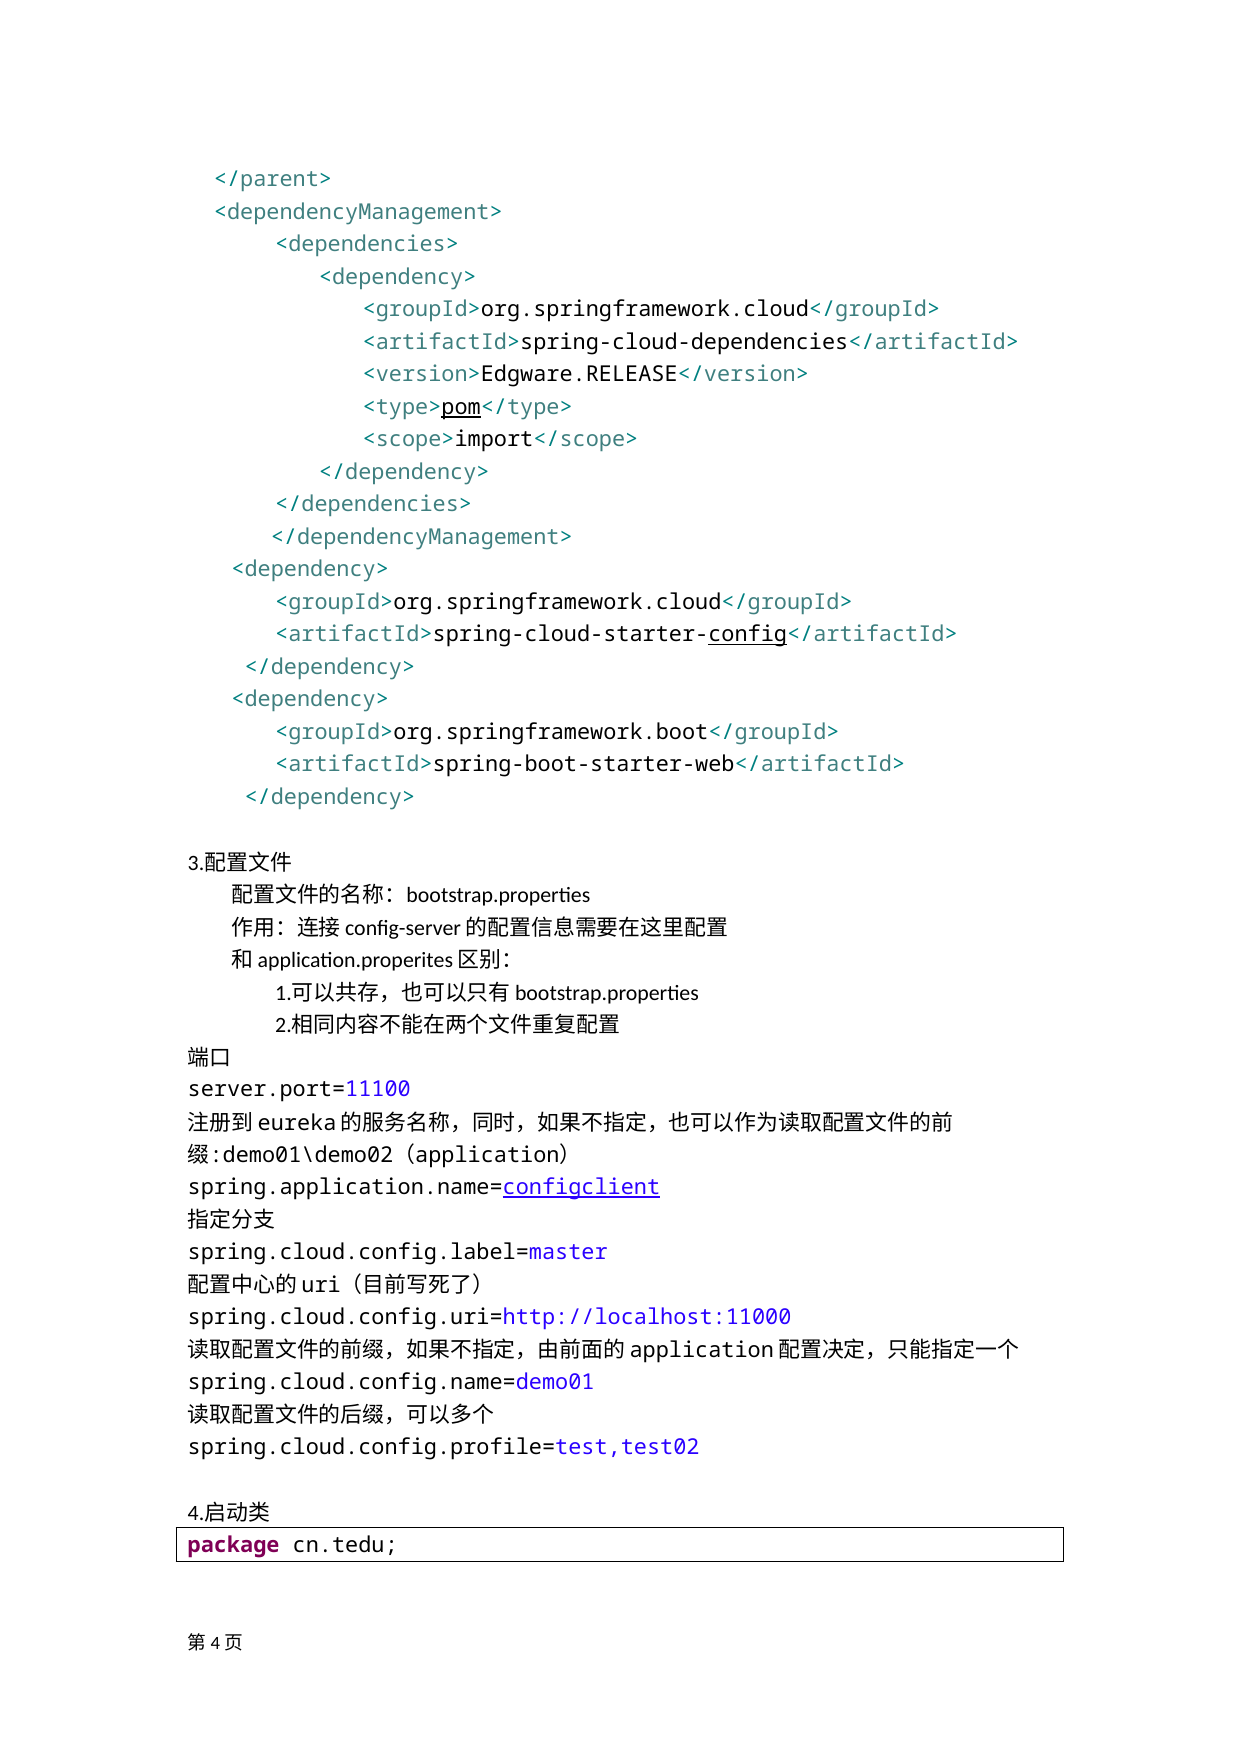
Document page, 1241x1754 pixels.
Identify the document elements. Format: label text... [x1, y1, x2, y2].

text 读取配置文件的后缀，可以多个 [187, 1397, 1053, 1429]
text </dependencyManagement> [187, 519, 1053, 552]
text spring.cloud.config.profile=test,test02 [187, 1429, 1053, 1462]
text 3.配置文件 [187, 844, 1053, 877]
text <dependency> [187, 682, 1053, 714]
text </parent> [187, 162, 1053, 194]
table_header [177, 1528, 1063, 1561]
text </dependency> [187, 779, 1053, 812]
text <artifactId>spring-boot-starter-web</artifactId> [187, 747, 1053, 779]
text 配置文件的名称：bootstrap.properties [187, 877, 1053, 909]
text <scope>import</scope> [187, 422, 1053, 454]
text <dependency> [187, 259, 1053, 292]
text </dependency> [187, 649, 1053, 682]
text <dependency> [187, 552, 1053, 584]
text <type>pom</type> [187, 389, 1053, 422]
text </dependency> [187, 454, 1053, 487]
text <dependencyManagement> [187, 194, 1053, 227]
text <artifactId>spring-cloud-starter-config</artifactId> [187, 617, 1053, 649]
text 指定分支 [187, 1202, 1053, 1234]
text <dependencies> [187, 227, 1053, 259]
text spring.cloud.config.name=demo01 [187, 1364, 1053, 1397]
text spring.cloud.config.uri=http://localhost:11000 [187, 1299, 1053, 1332]
text 读取配置文件的前缀，如果不指定，由前面的application配置决定，只能指定一个 [187, 1332, 1053, 1364]
text 4.启动类 [187, 1494, 1053, 1527]
text server.port=11100 [187, 1072, 1053, 1104]
text 端口 [187, 1039, 1053, 1072]
text spring.cloud.config.label=master [187, 1234, 1053, 1267]
text 配置中心的uri（目前写死了） [187, 1267, 1053, 1299]
text 注册到eureka的服务名称，同时，如果不指定，也可以作为读取配置文件的前缀:demo01\demo02（application） [187, 1104, 1053, 1169]
text 1.可以共存，也可以只有bootstrap.properties [231, 974, 1053, 1007]
text <groupId>org.springframework.boot</groupId> [187, 714, 1053, 747]
text 和application.properites区别： [187, 942, 1053, 974]
text 作用：连接config-server的配置信息需要在这里配置 [187, 909, 1053, 942]
text spring.application.name=configclient [187, 1169, 1053, 1202]
text <artifactId>spring-cloud-dependencies</artifactId> [187, 324, 1053, 357]
text </dependencies> [187, 487, 1053, 519]
text 2.相同内容不能在两个文件重复配置 [231, 1007, 1053, 1039]
text <version>Edgware.RELEASE</version> [187, 357, 1053, 389]
text <groupId>org.springframework.cloud</groupId> [187, 292, 1053, 324]
text <groupId>org.springframework.cloud</groupId> [187, 584, 1053, 617]
